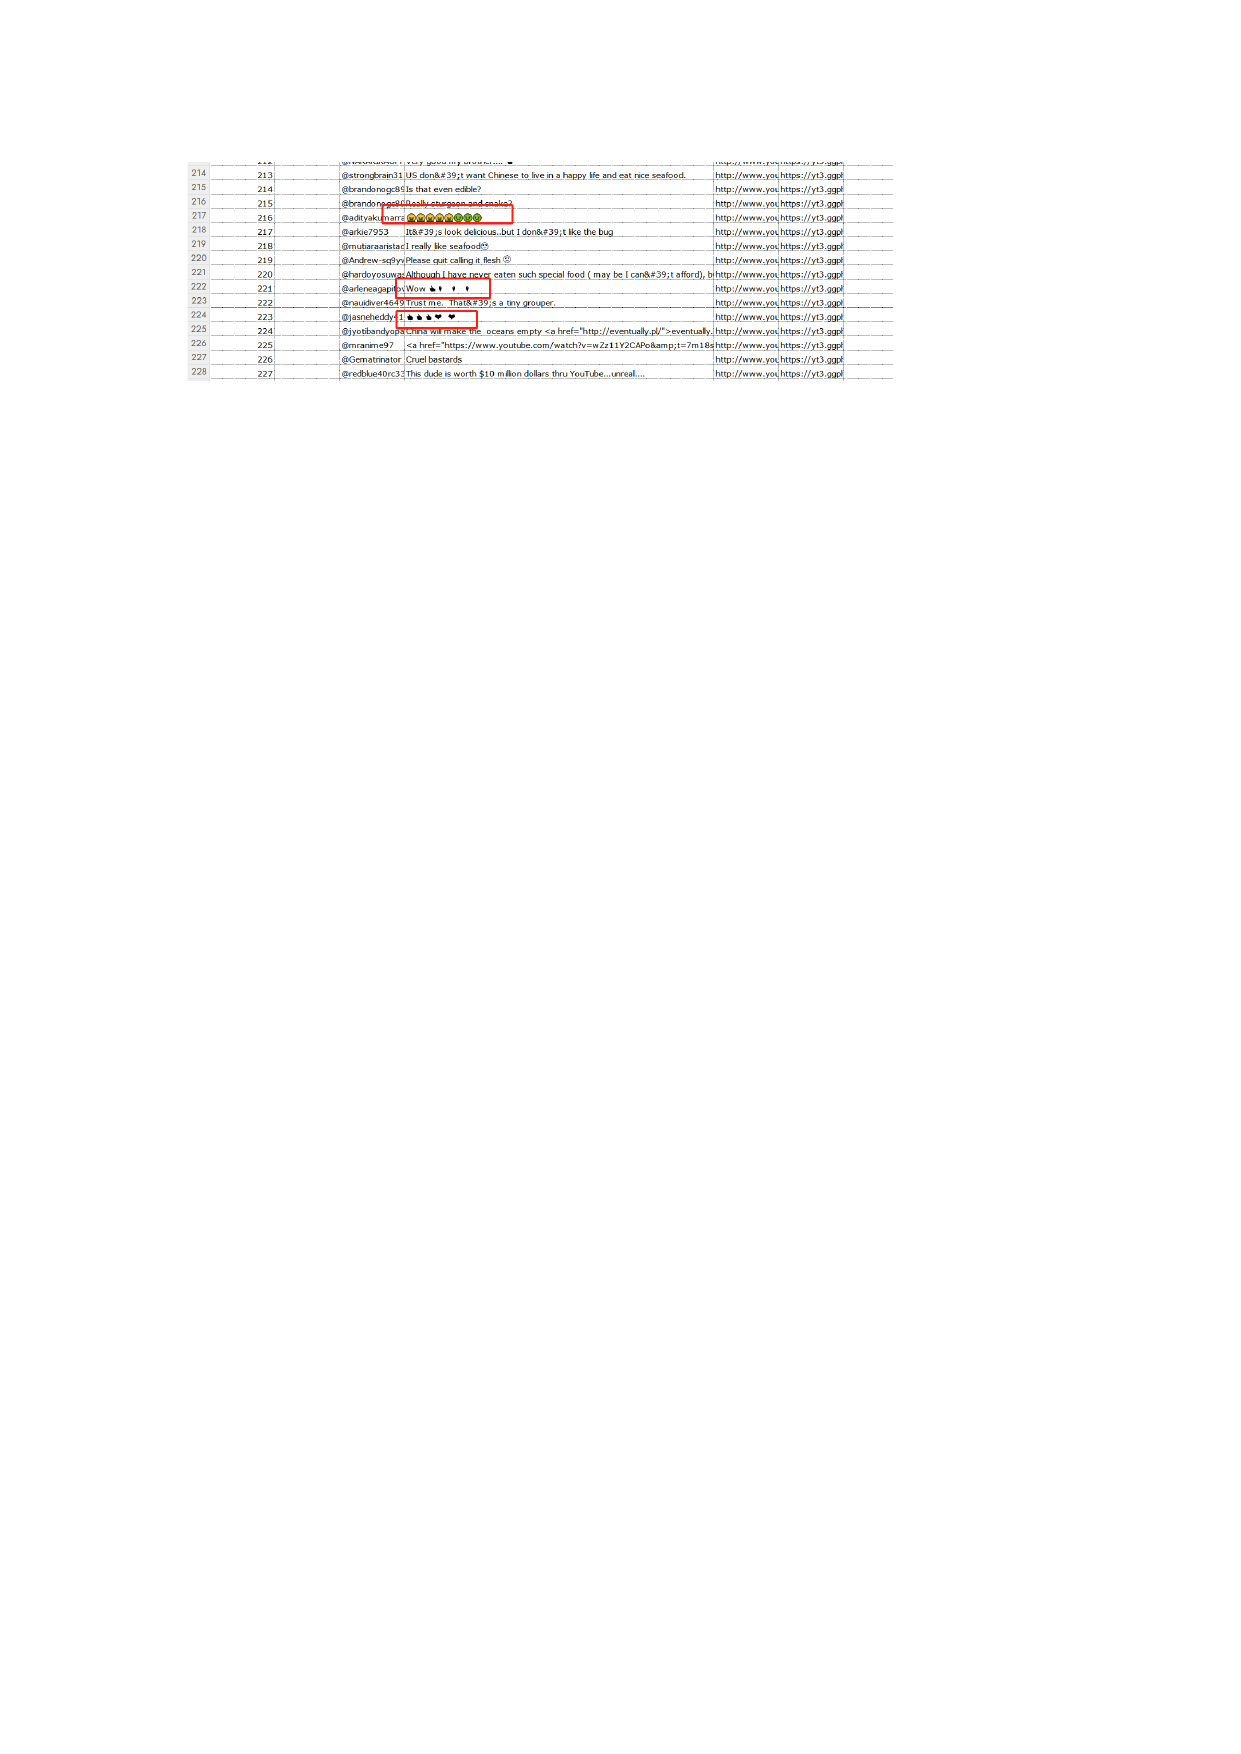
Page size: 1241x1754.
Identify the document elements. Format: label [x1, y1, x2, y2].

list [187, 162, 1053, 389]
picture [187, 162, 894, 381]
